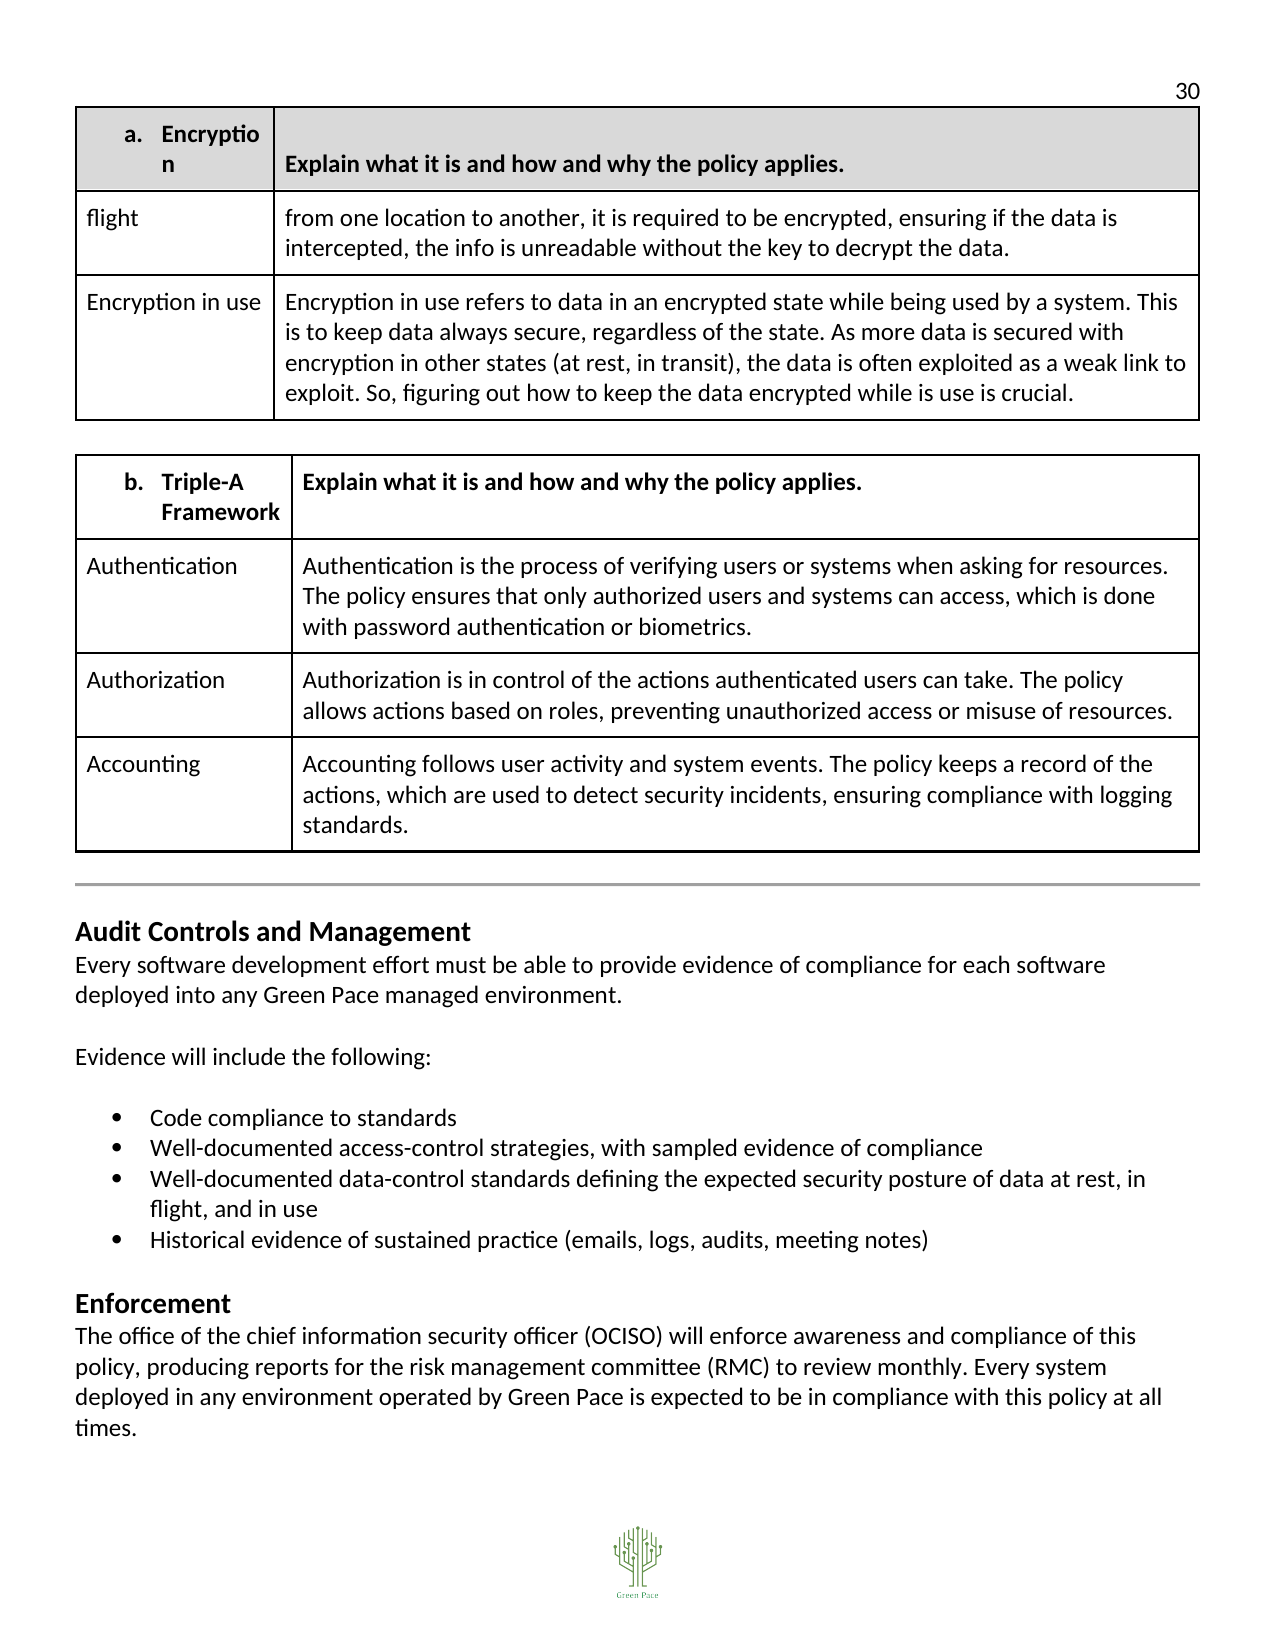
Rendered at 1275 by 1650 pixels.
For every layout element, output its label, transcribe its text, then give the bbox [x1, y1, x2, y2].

table_cell Accounting [77, 738, 291, 850]
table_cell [275, 192, 1198, 273]
table_cell Encryption in flight [77, 192, 273, 273]
table_header Explain what it is and how and why the policy applies. [293, 456, 1198, 537]
table_header Explain what it is and how and why the policy applies. [275, 108, 1198, 189]
text Evidence will include the following: [75, 1041, 1200, 1071]
text Every software development effort must be able to provide evidence of compliance for each software deployed into any Green Pace managed environment. [75, 949, 1200, 1010]
table_cell Accounting follows user activity and system events. The policy keeps a record of the actions, which are used to detect security incidents, ensuring compliance with logging standards. [293, 738, 1198, 850]
picture [605, 1521, 670, 1606]
subtitle Audit Controls and Management [75, 913, 1200, 949]
list Well-documented access-control strategies, with sampled evidence of compliance [112, 1132, 1200, 1163]
list Well-documented data-control standards defining the expected security posture of data at rest, in flight, and in use [112, 1163, 1200, 1224]
text The office of the chief information security officer (OCISO) will enforce awareness and compliance of this policy, producing reports for the risk management committee (RMC) to review monthly. Every system deployed in any environment operated by Green Pace is expected to be in compliance with this policy at all times. [75, 1321, 1200, 1443]
table_cell Authentication is the process of verifying users or systems when asking for resources. The policy ensures that only authorized users and systems can access, which is done with password authentication or biometrics. [293, 540, 1198, 652]
table_header Triple-A Framework [77, 456, 291, 537]
table_cell Authorization [77, 654, 291, 736]
table_header Encryption [77, 108, 273, 189]
table_cell Encryption in use refers to data in an encrypted state while being used by a system. This is to keep data always secure, regardless of the state. As more data is secured with encryption in other states (at rest, in transit), the data is often exploited as a weak link to exploit. So, figuring out how to keep the data encrypted while is use is crucial. [275, 276, 1198, 418]
table_cell Authorization is in control of the actions authenticated users can take. The policy allows actions based on roles, preventing unauthorized access or misuse of resources. [293, 654, 1198, 736]
list Code compliance to standards [112, 1102, 1200, 1132]
table_cell Authentication [77, 540, 291, 652]
list Historical evidence of sustained practice (emails, logs, audits, meeting notes) [112, 1224, 1200, 1254]
table_cell Encryption in use [77, 276, 273, 418]
subtitle Enforcement [75, 1285, 1200, 1321]
